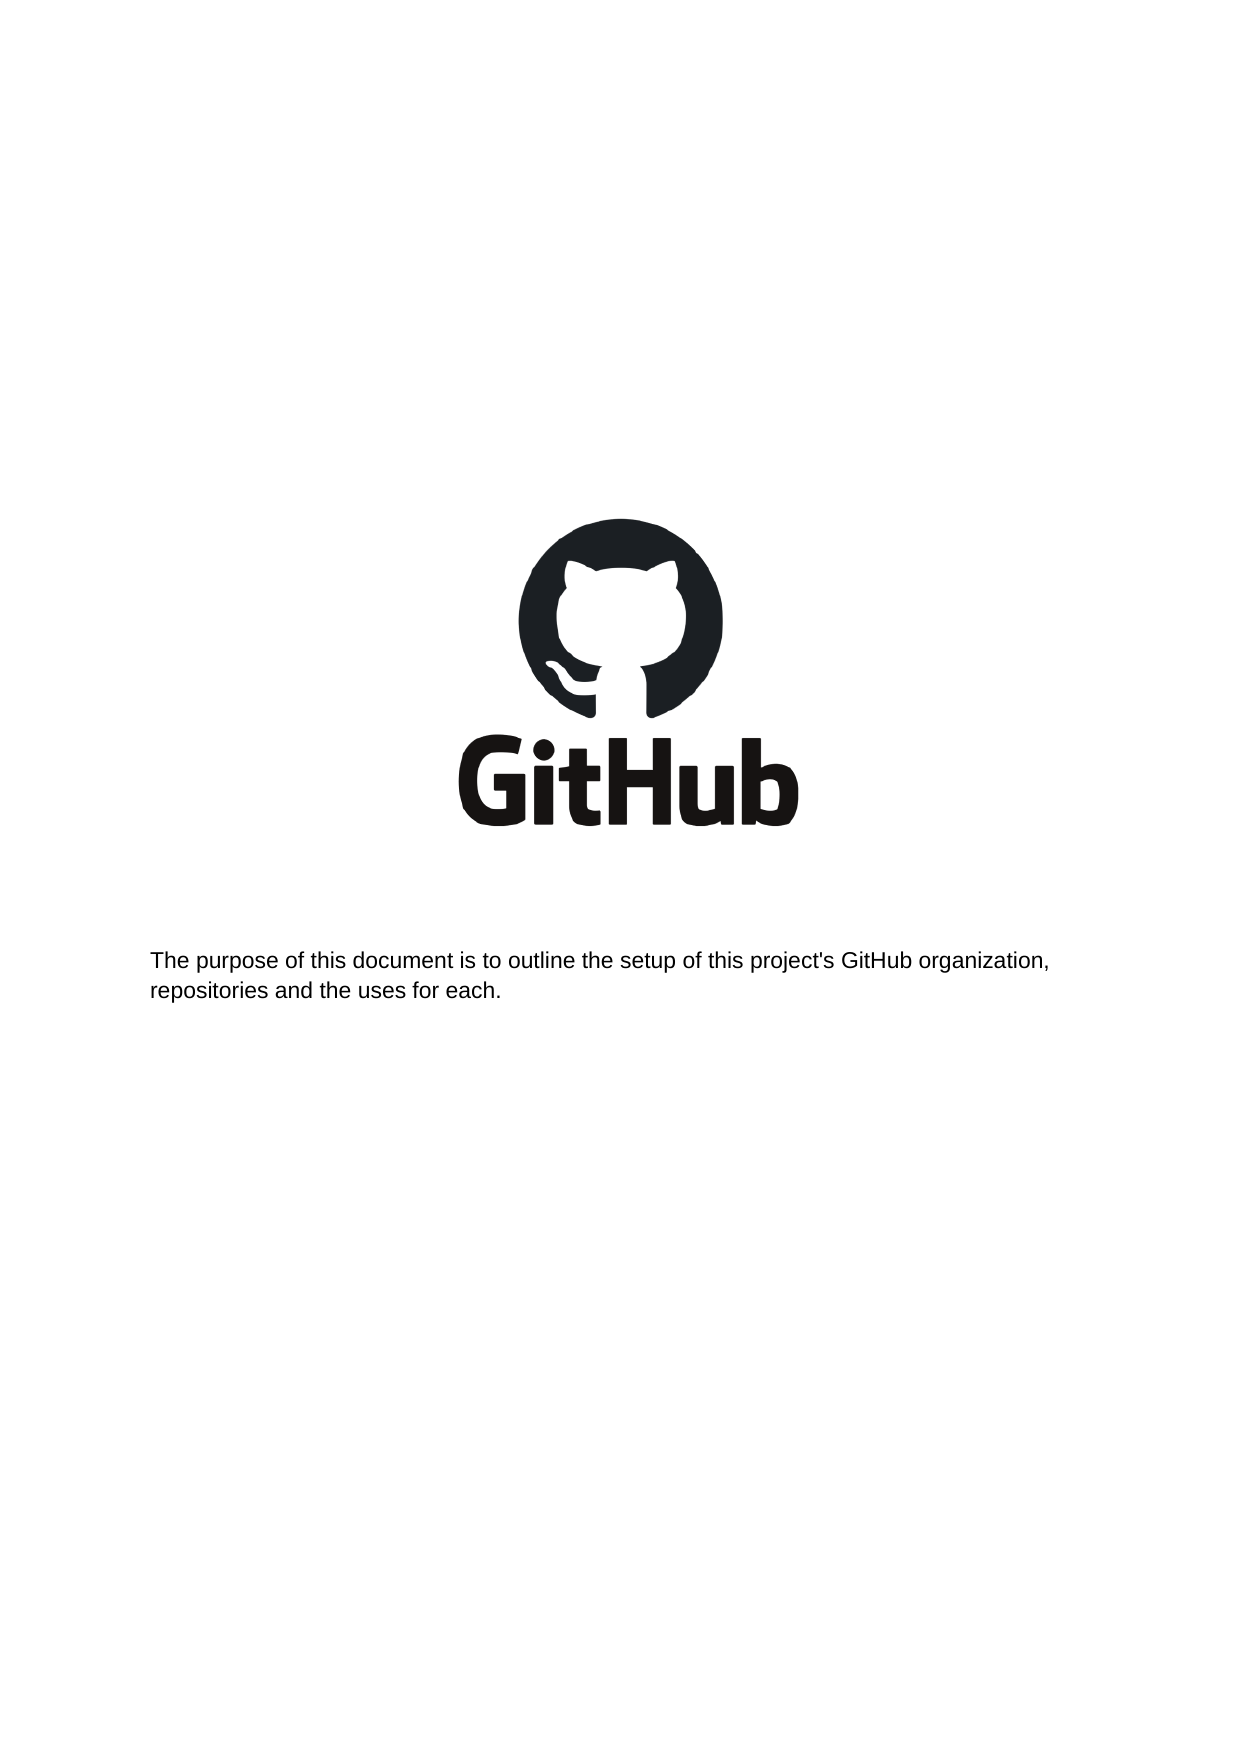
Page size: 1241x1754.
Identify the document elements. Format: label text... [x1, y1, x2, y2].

text The purpose of this document is to outline the setup of this project's GitHub organization, repositories and the uses for each. [150, 947, 1090, 1004]
picture [285, 496, 955, 867]
